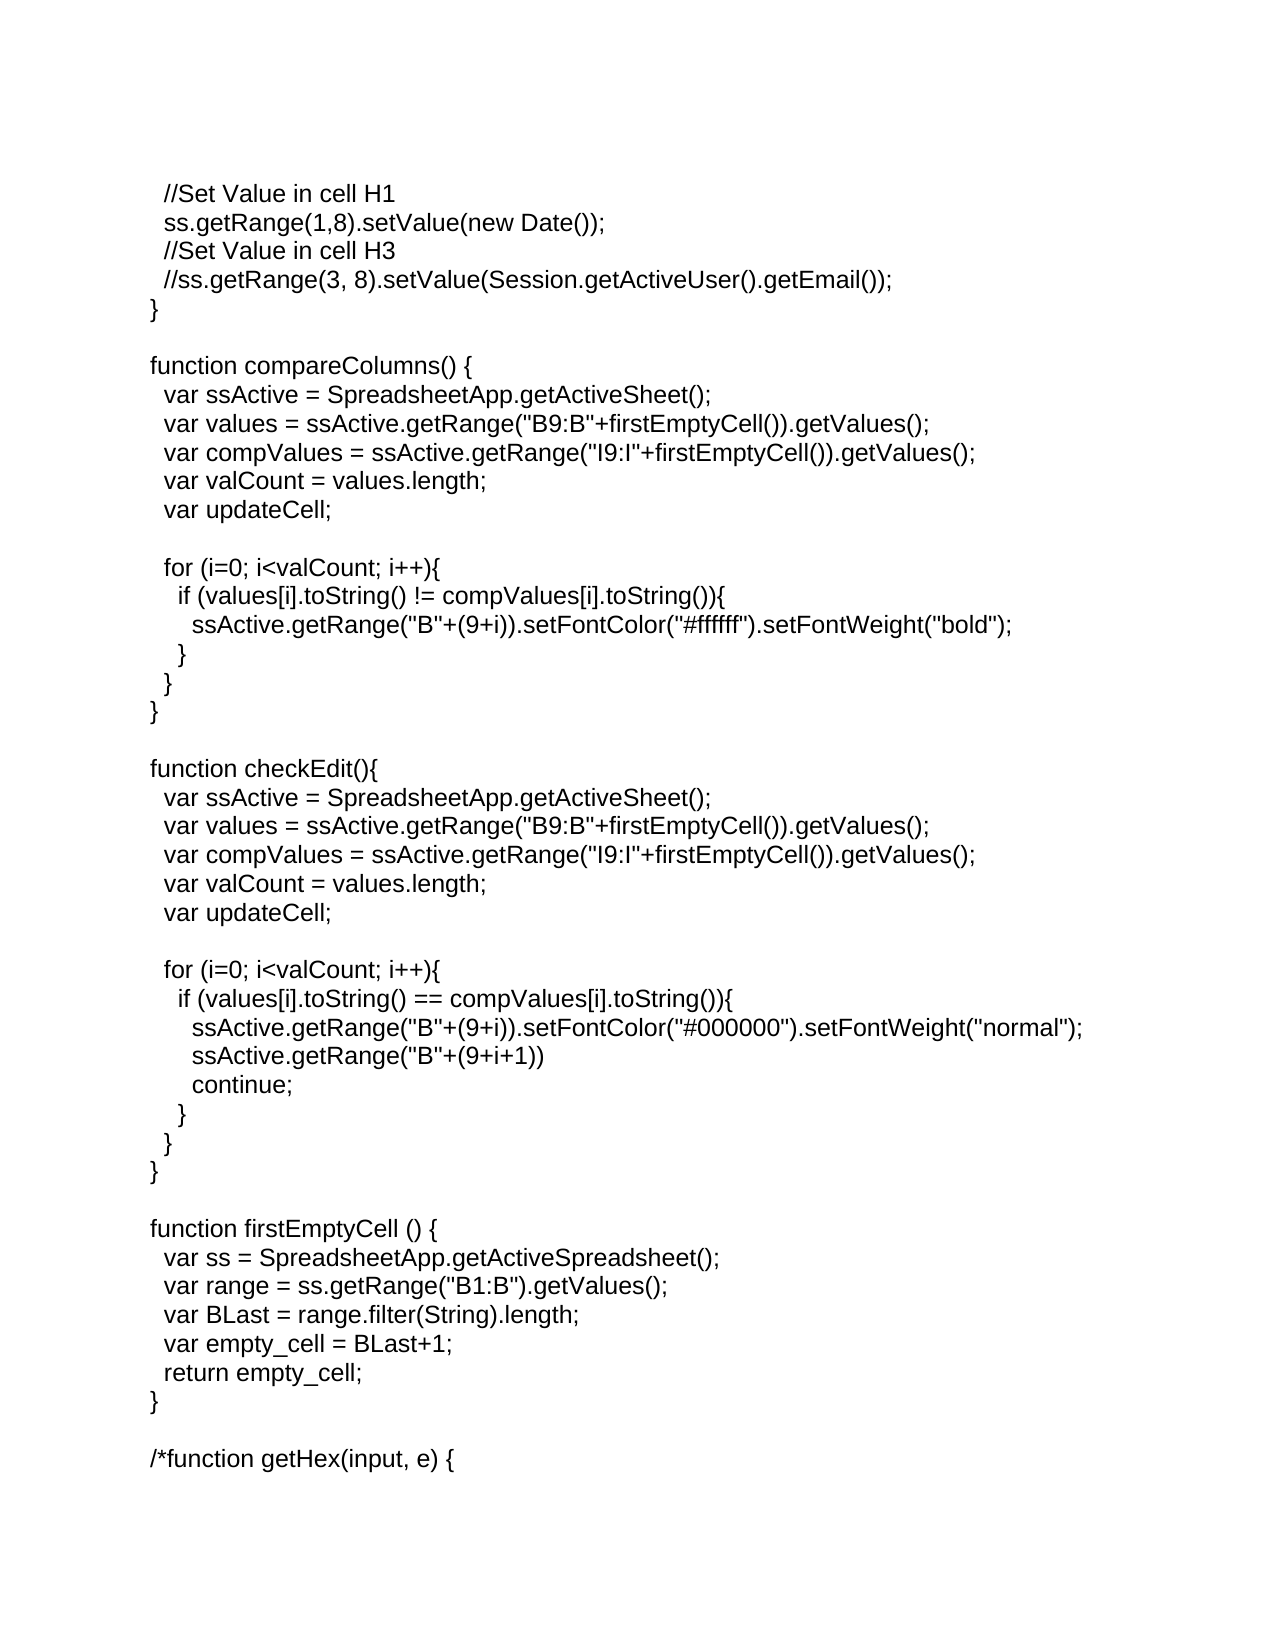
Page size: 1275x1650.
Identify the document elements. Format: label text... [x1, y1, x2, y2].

text } [150, 294, 1125, 322]
text } [150, 639, 1125, 667]
text var compValues = ssActive.getRange("I9:I"+firstEmptyCell()).getValues(); [150, 437, 1125, 466]
text } [150, 1099, 1125, 1127]
text function firstEmptyCell () { [150, 1214, 1125, 1242]
text //Set Value in cell H3 [150, 236, 1125, 265]
text var values = ssActive.getRange("B9:B"+firstEmptyCell()).getValues(); [150, 409, 1125, 437]
text for (i=0; i<valCount; i++){ [150, 552, 1125, 581]
text for (i=0; i<valCount; i++){ [150, 955, 1125, 984]
text } [150, 1386, 1125, 1415]
text var updateCell; [150, 897, 1125, 926]
text //ss.getRange(3, 8).setValue(Session.getActiveUser().getEmail()); [150, 265, 1125, 294]
text var empty_cell = BLast+1; [150, 1329, 1125, 1357]
text /*function getHex(input, e) { [150, 1444, 1125, 1472]
text ssActive.getRange("B"+(9+i+1)) [150, 1041, 1125, 1070]
text if (values[i].toString() != compValues[i].toString()){ [150, 581, 1125, 610]
text } [150, 1127, 1125, 1156]
text continue; [150, 1070, 1125, 1099]
text var BLast = range.filter(String).length; [150, 1300, 1125, 1329]
text ss.getRange(1,8).setValue(new Date()); [150, 207, 1125, 236]
text } [150, 696, 1125, 725]
text var ssActive = SpreadsheetApp.getActiveSheet(); [150, 782, 1125, 811]
text var ss = SpreadsheetApp.getActiveSpreadsheet(); [150, 1242, 1125, 1271]
text return empty_cell; [150, 1357, 1125, 1386]
text function checkEdit(){ [150, 754, 1125, 782]
text ssActive.getRange("B"+(9+i)).setFontColor("#000000").setFontWeight("normal"); [150, 1012, 1125, 1041]
text if (values[i].toString() == compValues[i].toString()){ [150, 984, 1125, 1012]
text ssActive.getRange("B"+(9+i)).setFontColor("#ffffff").setFontWeight("bold"); [150, 610, 1125, 639]
text //Set Value in cell H1 [150, 179, 1125, 207]
text var range = ss.getRange("B1:B").getValues(); [150, 1271, 1125, 1300]
text var values = ssActive.getRange("B9:B"+firstEmptyCell()).getValues(); [150, 811, 1125, 840]
text } [150, 667, 1125, 696]
text function compareColumns() { [150, 351, 1125, 380]
text var ssActive = SpreadsheetApp.getActiveSheet(); [150, 380, 1125, 409]
text } [150, 1156, 1125, 1185]
text var valCount = values.length; [150, 466, 1125, 495]
text var updateCell; [150, 495, 1125, 524]
text var compValues = ssActive.getRange("I9:I"+firstEmptyCell()).getValues(); [150, 840, 1125, 869]
text var valCount = values.length; [150, 869, 1125, 897]
